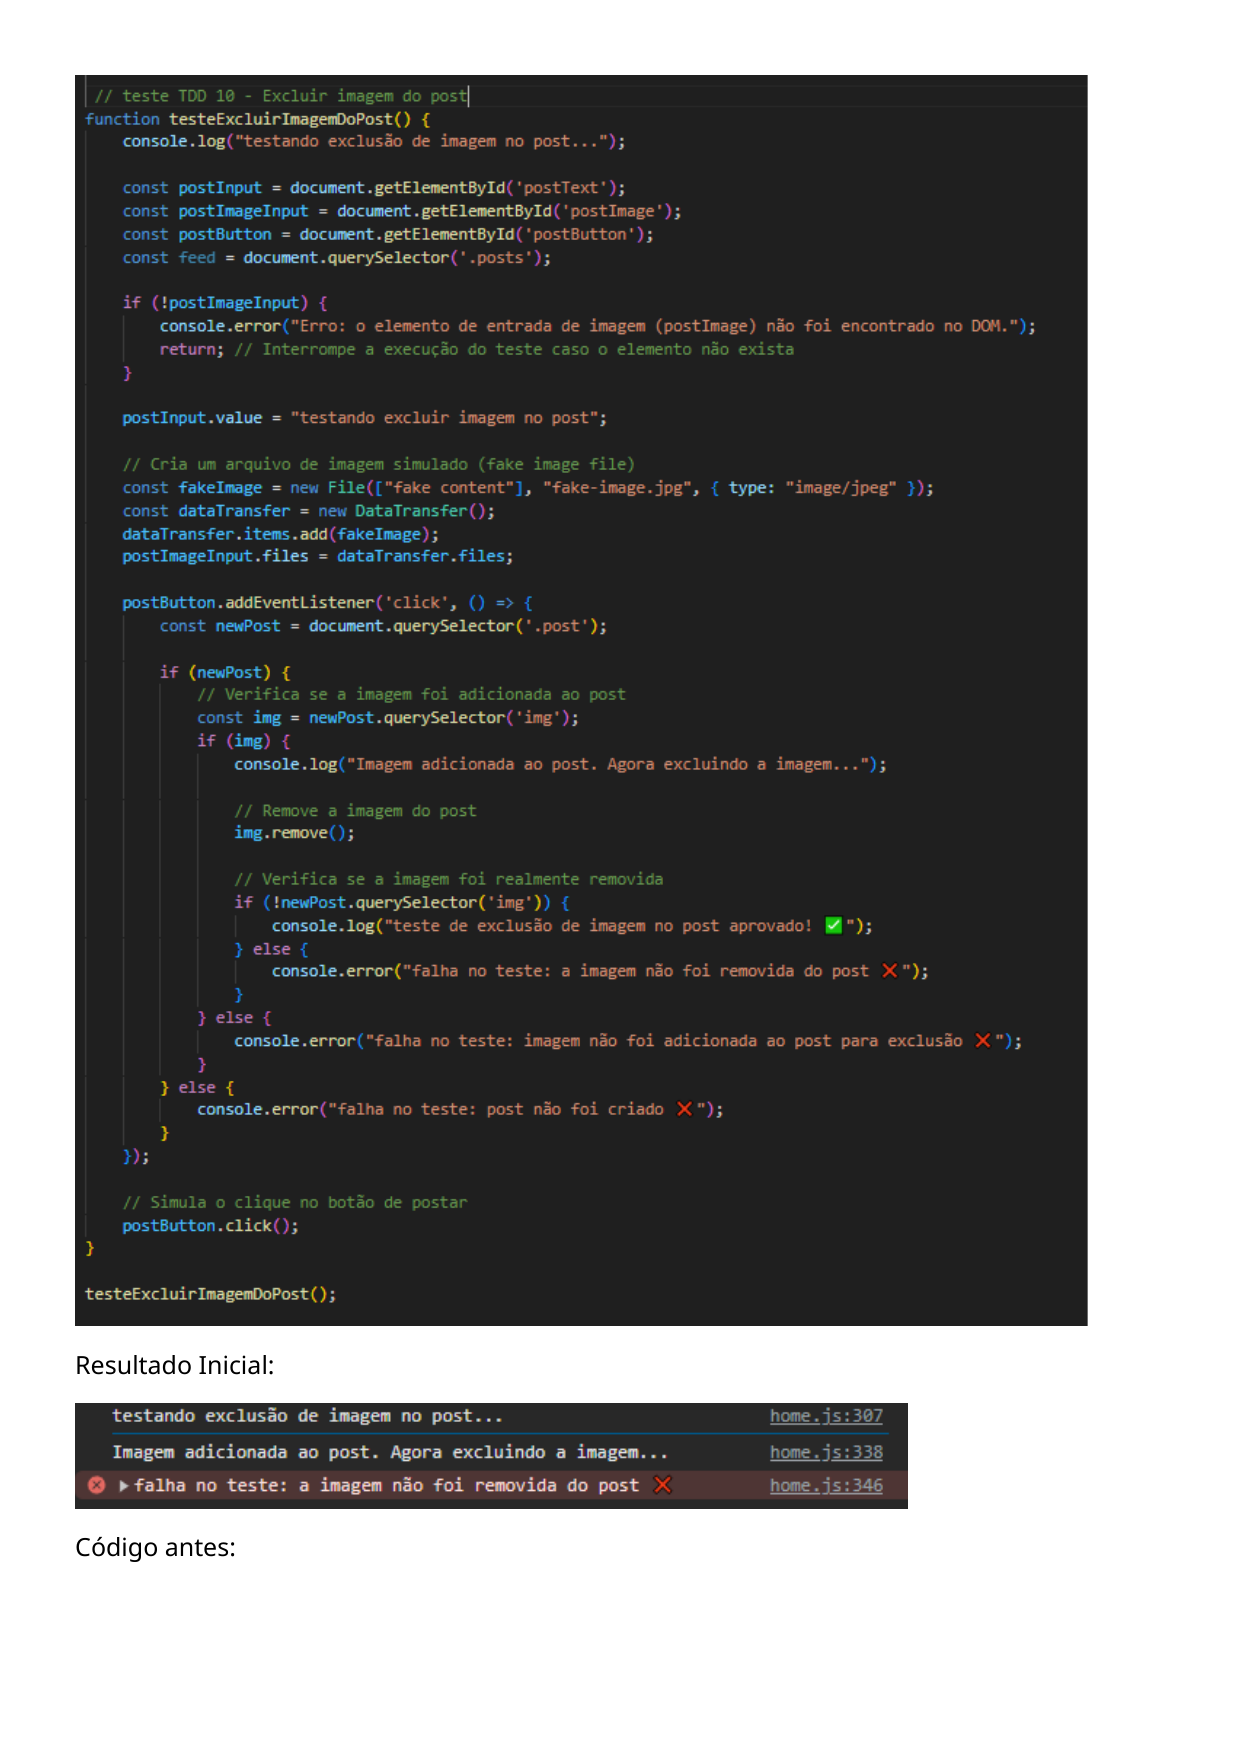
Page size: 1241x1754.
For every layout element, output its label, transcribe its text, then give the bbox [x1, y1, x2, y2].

picture [75, 75, 1088, 1326]
picture [75, 1403, 908, 1509]
text Resultado Inicial: [75, 1348, 1165, 1382]
text Código antes: [75, 1530, 1165, 1564]
